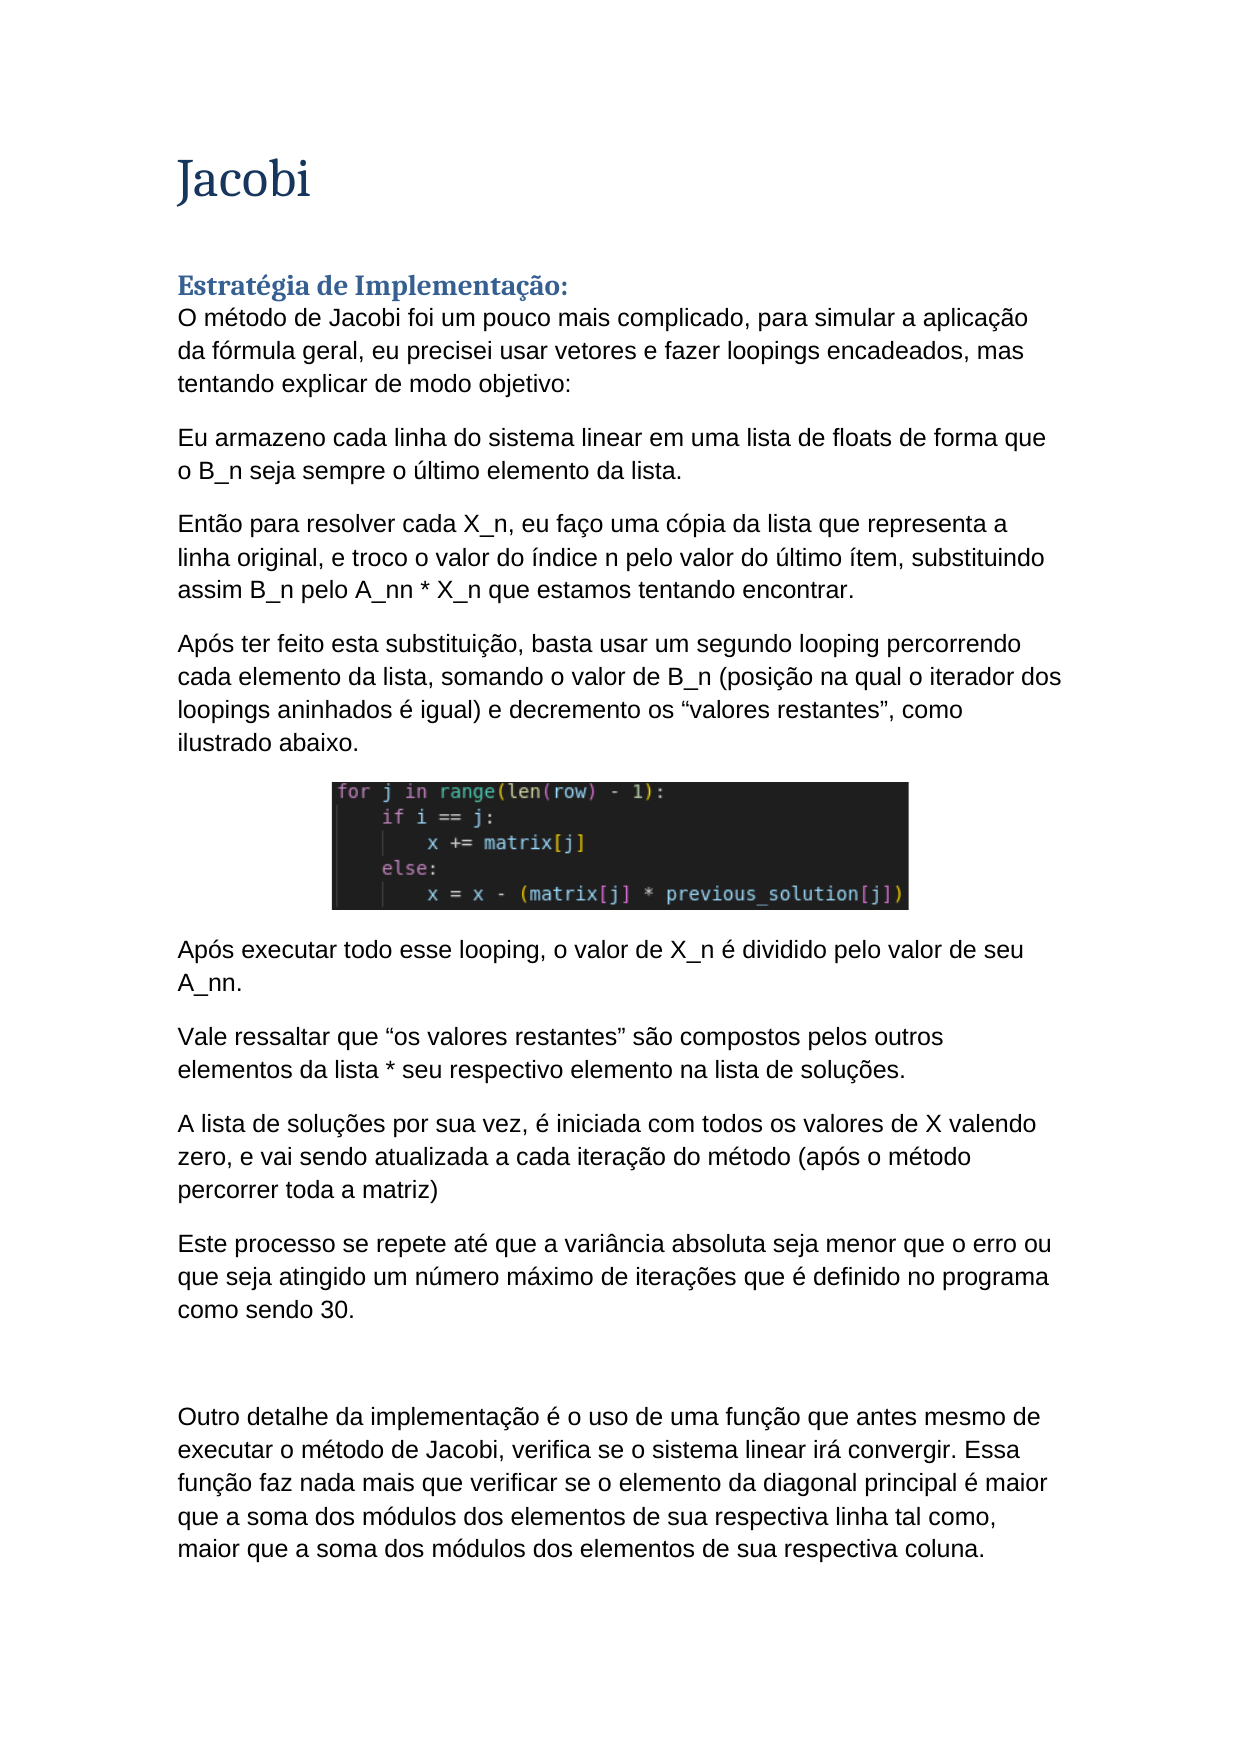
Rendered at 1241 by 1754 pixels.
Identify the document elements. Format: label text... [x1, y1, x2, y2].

subtitle Estratégia de Implementação: [177, 269, 1063, 303]
text Após ter feito esta substituição, basta usar um segundo looping percorrendo cada elemento da lista, somando o valor de B_n (posição na qual o iterador dos loopings aninhados é igual) e decremento os “valores restantes”, como ilustrado abaixo. [177, 629, 1063, 757]
text Então para resolver cada X_n, eu faço uma cópia da lista que representa a linha original, e troco o valor do índice n pelo valor do último ítem, substituindo assim B_n pelo A_nn * X_n que estamos tentando encontrar. [177, 509, 1063, 604]
text A lista de soluções por sua vez, é iniciada com todos os valores de X valendo zero, e vai sendo atualizada a cada iteração do método (após o método percorrer toda a matriz) [177, 1109, 1063, 1203]
text Após executar todo esse looping, o valor de X_n é dividido pelo valor de seu A_nn. [177, 935, 1063, 997]
text Vale ressaltar que “os valores restantes” são compostos pelos outros elementos da lista * seu respectivo elemento na lista de soluções. [177, 1022, 1063, 1084]
text Outro detalhe da implementação é o uso de uma função que antes mesmo de executar o método de Jacobi, verifica se o sistema linear irá convergir. Essa função faz nada mais que verificar se o elemento da diagonal principal é maior que a soma dos módulos dos elementos de sua respectiva linha tal como, maior que a soma dos módulos dos elementos de sua respectiva coluna. [177, 1402, 1063, 1563]
text O método de Jacobi foi um pouco mais complicado, para simular a aplicação da fórmula geral, eu precisei usar vetores e fazer loopings encadeados, mas tentando explicar de modo objetivo: [177, 303, 1063, 397]
picture [331, 782, 909, 910]
text Jacobi [177, 148, 1063, 210]
text Eu armazeno cada linha do sistema linear em uma lista de floats de forma que o B_n seja sempre o último elemento da lista. [177, 423, 1063, 484]
